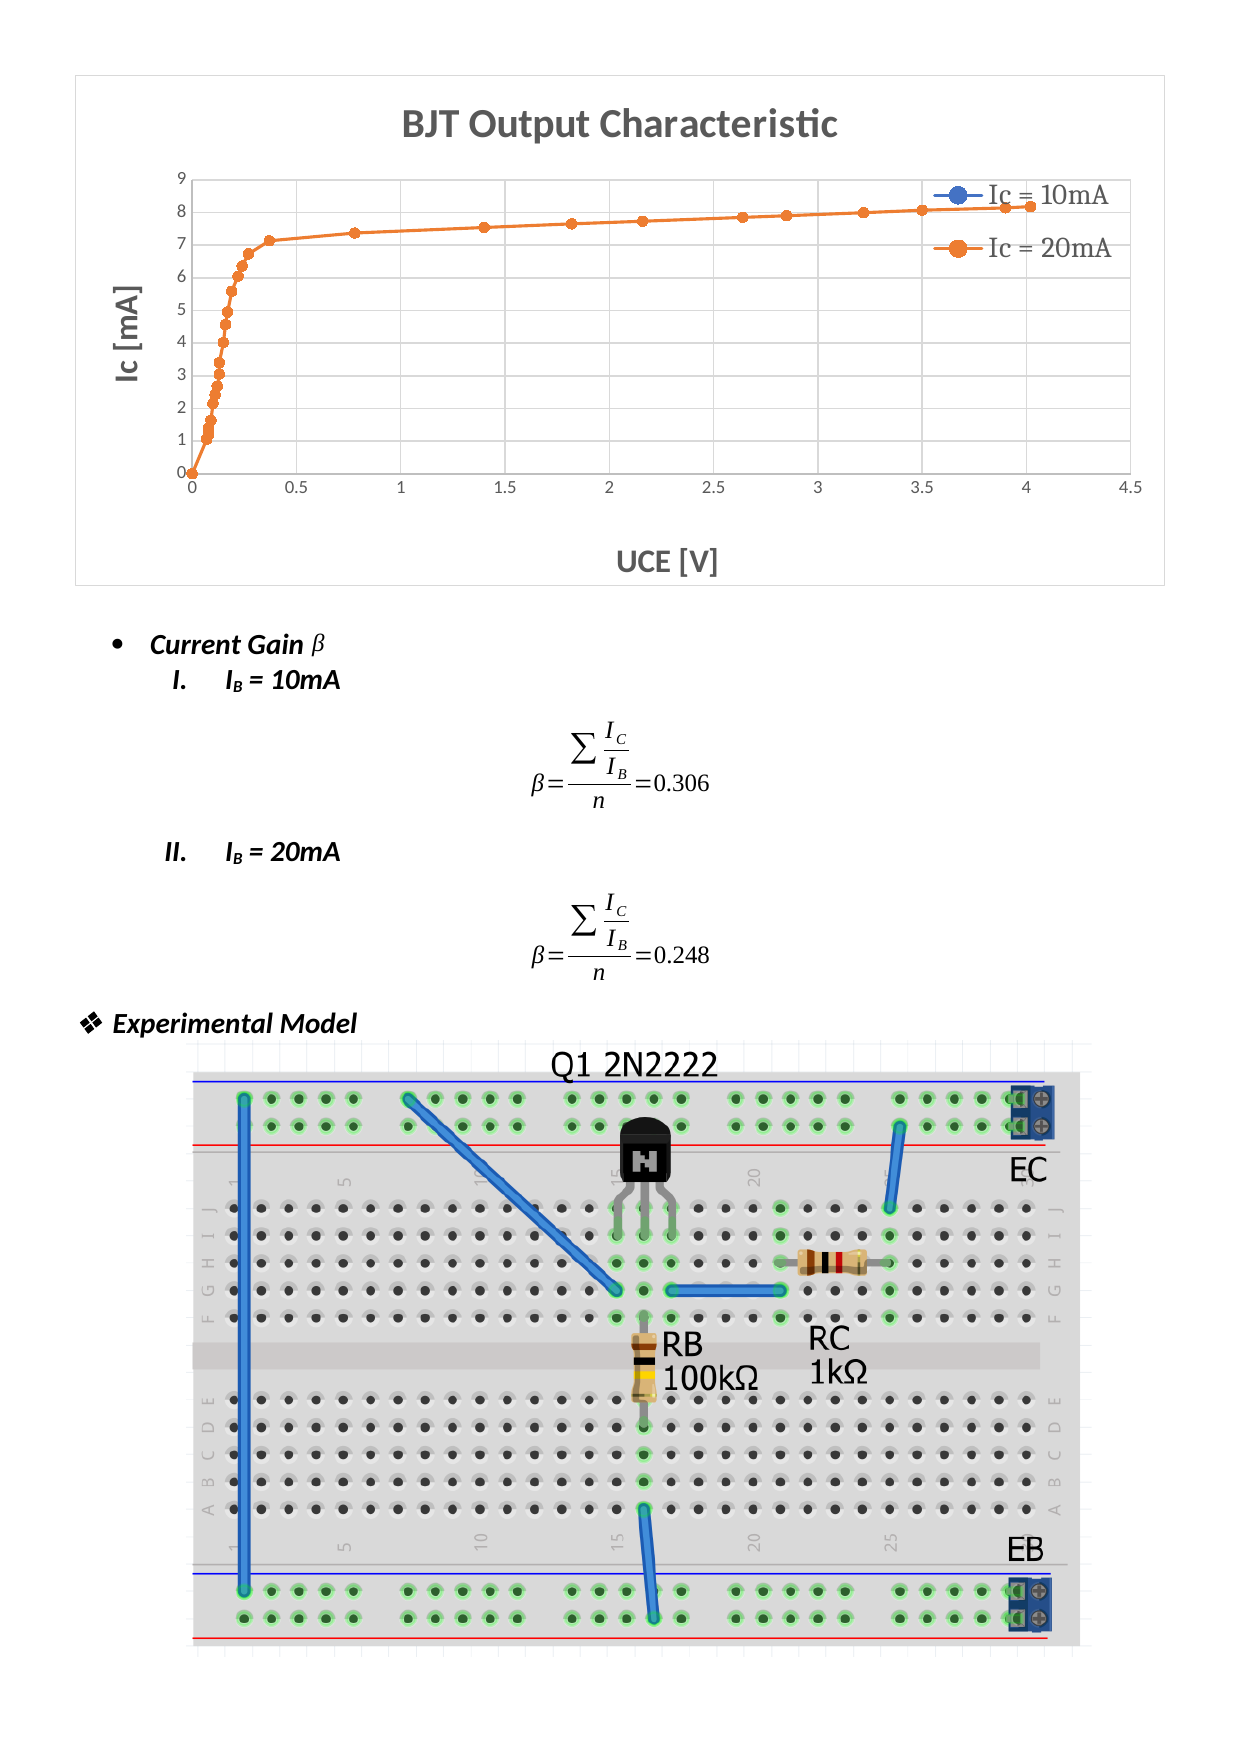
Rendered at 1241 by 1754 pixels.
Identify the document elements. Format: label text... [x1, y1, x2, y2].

list Current Gain [112, 626, 1165, 661]
list IB = 20mA [187, 833, 1165, 869]
list Experimental Model [75, 1005, 1165, 1040]
picture [186, 1040, 1092, 1657]
list IB = 10mA [187, 661, 1165, 697]
